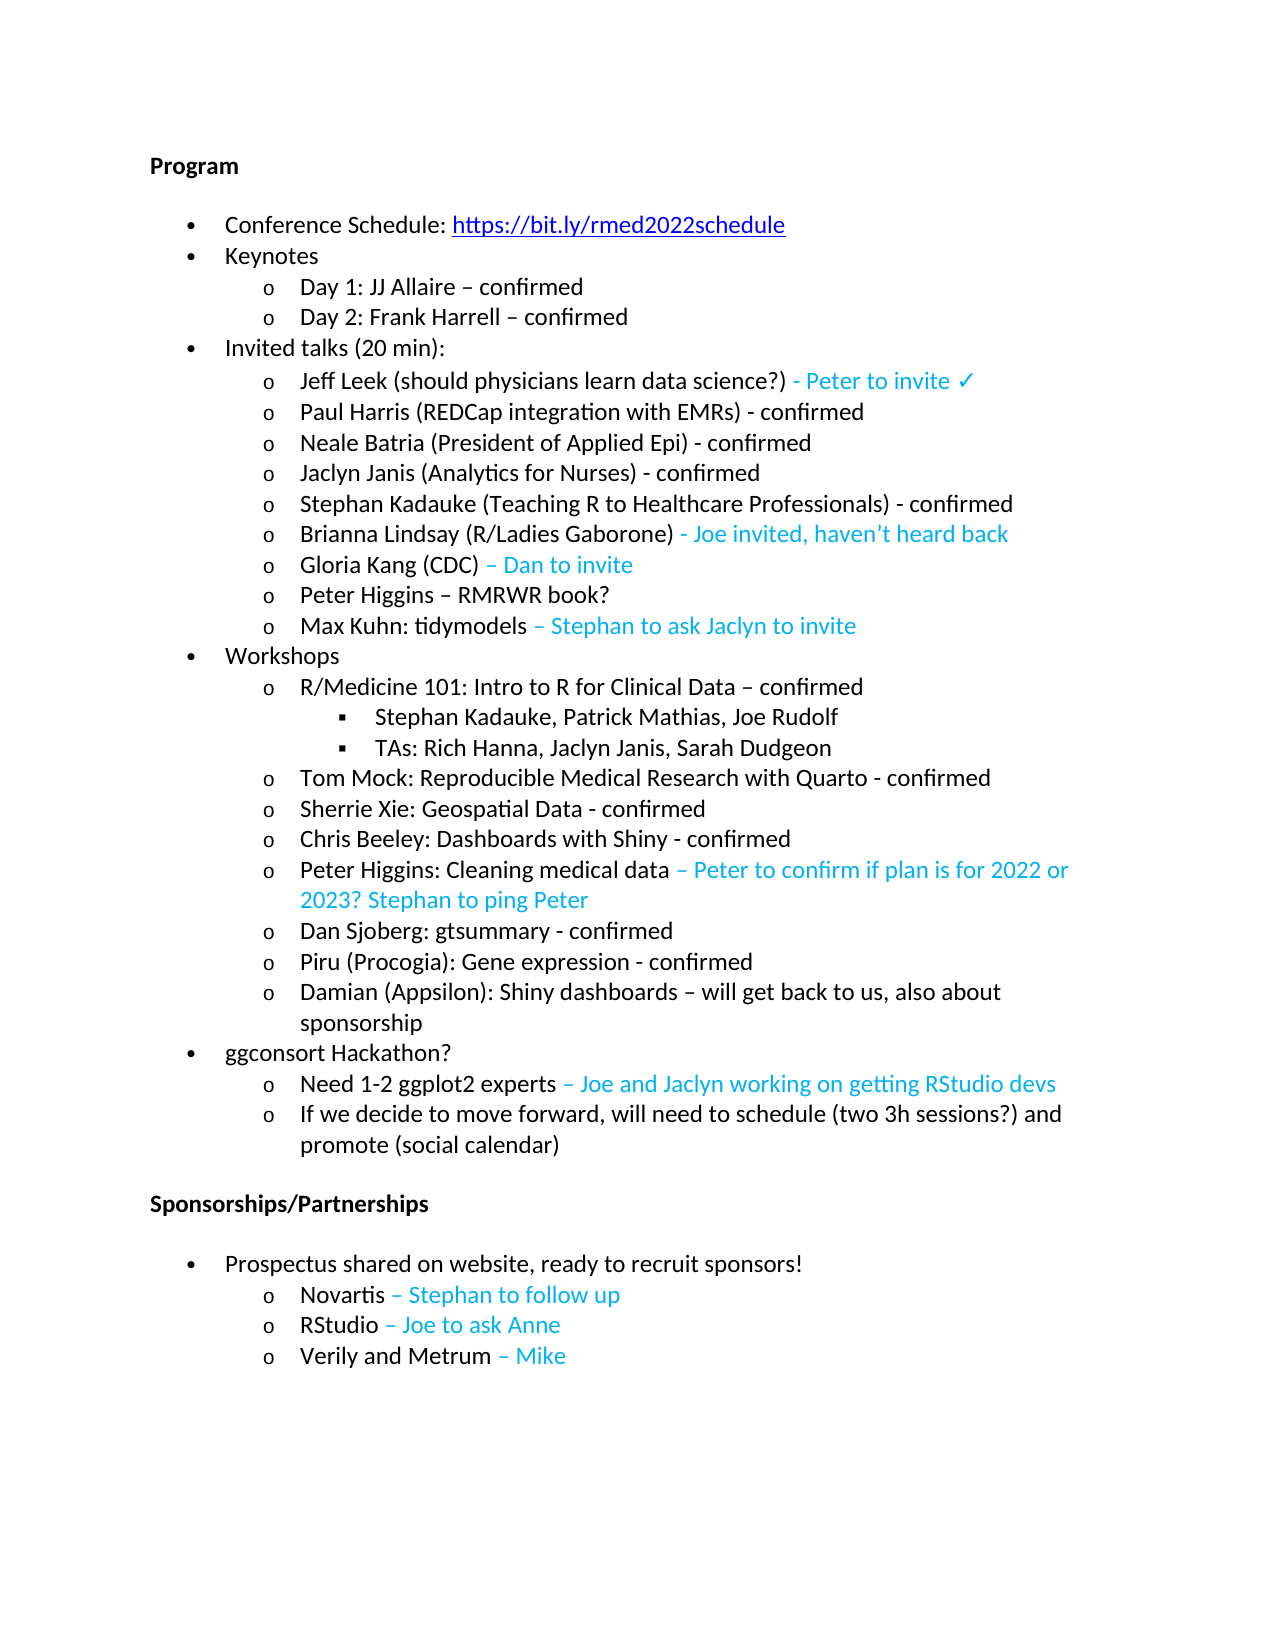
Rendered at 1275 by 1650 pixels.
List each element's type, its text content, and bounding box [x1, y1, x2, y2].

list RStudio – Joe to ask Anne [262, 1309, 1125, 1340]
list Invited talks (20 min): [187, 332, 1125, 362]
list Dan Sjoberg: gtsummary - confirmed [262, 915, 1125, 946]
list Max Kuhn: tidymodels – Stephan to ask Jaclyn to invite [262, 610, 1125, 641]
list Gloria Kang (CDC) – Dan to invite [262, 549, 1125, 579]
list Piru (Procogia): Gene expression - confirmed [262, 946, 1125, 976]
list Tom Mock: Reproducible Medical Research with Quarto - confirmed [262, 763, 1125, 793]
list Keynotes [187, 240, 1125, 271]
list Jeff Leek (should physicians learn data science?) - Peter to invite ✓ [262, 362, 1125, 396]
list Jaclyn Janis (Analytics for Nurses) - confirmed [262, 457, 1125, 488]
list Peter Higgins: Cleaning medical data – Peter to confirm if plan is for 2022 or 2023? Stephan to ping Peter [262, 854, 1125, 915]
list Conference Schedule: https://bit.ly/rmed2022schedule [187, 210, 1125, 240]
list ggconsort Hackathon? [187, 1037, 1125, 1068]
list Workshops [187, 641, 1125, 671]
list If we decide to move forward, will need to schedule (two 3h sessions?) and promote (social calendar) [262, 1098, 1125, 1159]
text Sponsorships/Partnerships [150, 1188, 1125, 1219]
list Stephan Kadauke, Patrick Mathias, Joe Rudolf [337, 702, 1125, 732]
list Need 1-2 ggplot2 experts – Joe and Jaclyn working on getting RStudio devs [262, 1068, 1125, 1098]
list Peter Higgins – RMRWR book? [262, 579, 1125, 610]
list TAs: Rich Hanna, Jaclyn Janis, Sarah Dudgeon [337, 732, 1125, 763]
list Novartis – Stephan to follow up [262, 1279, 1125, 1309]
list R/Medicine 101: Intro to R for Clinical Data – confirmed [262, 671, 1125, 702]
list Paul Harris (REDCap integration with EMRs) - confirmed [262, 396, 1125, 427]
list Damian (Appsilon): Shiny dashboards – will get back to us, also about sponsorship [262, 976, 1125, 1037]
list Day 1: JJ Allaire – confirmed [262, 271, 1125, 301]
list Sherrie Xie: Geospatial Data - confirmed [262, 793, 1125, 824]
list Neale Batria (President of Applied Epi) - confirmed [262, 427, 1125, 457]
list Chris Beeley: Dashboards with Shiny - confirmed [262, 824, 1125, 854]
list Brianna Lindsay (R/Ladies Gaborone) - Joe invited, haven’t heard back [262, 518, 1125, 549]
list Verily and Metrum – Mike [262, 1340, 1125, 1370]
text Program [150, 150, 1125, 181]
list Day 2: Frank Harrell – confirmed [262, 301, 1125, 332]
list Prospectus shared on website, ready to recruit sponsors! [187, 1248, 1125, 1279]
list Stephan Kadauke (Teaching R to Healthcare Professionals) - confirmed [262, 488, 1125, 518]
